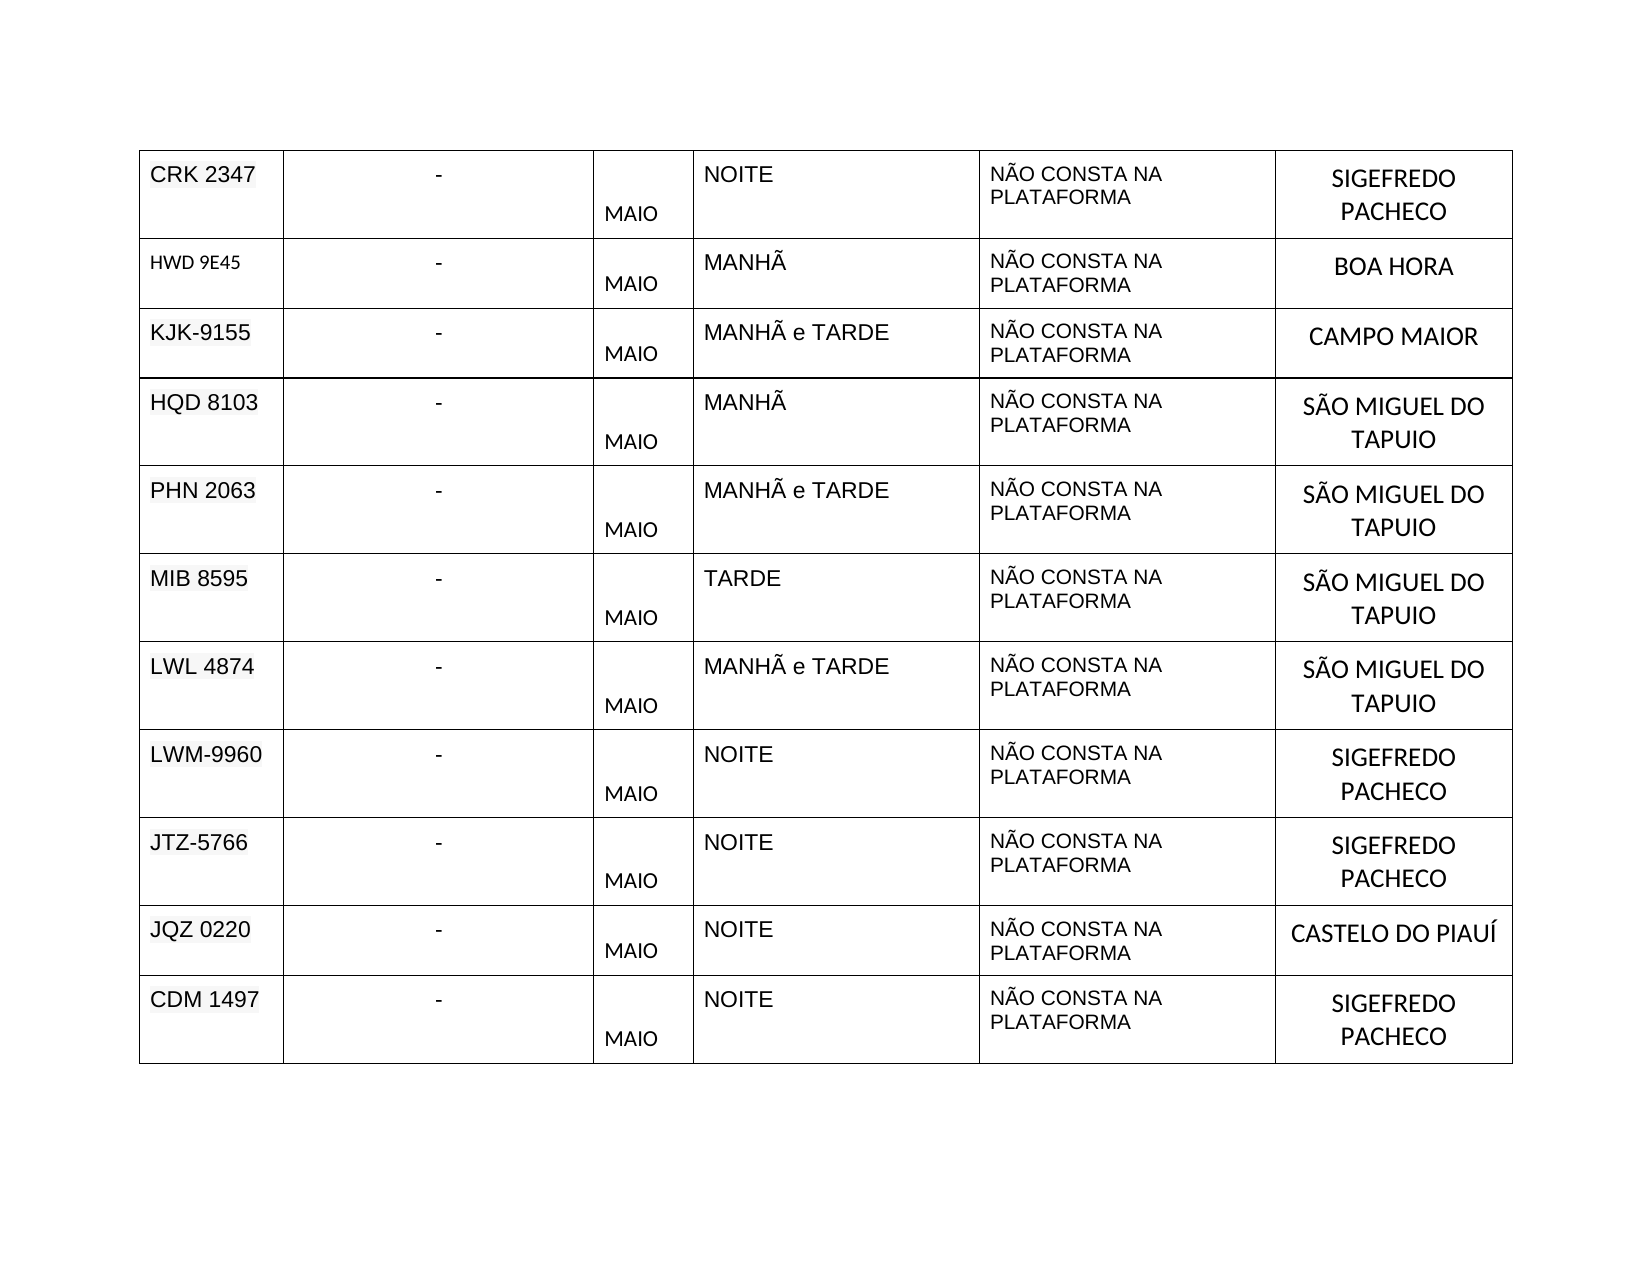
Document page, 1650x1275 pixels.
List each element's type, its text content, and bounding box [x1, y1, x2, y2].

table_cell NOITE [694, 730, 979, 817]
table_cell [980, 151, 1275, 238]
table_cell SÃO MIGUEL DO TAPUIO [1276, 379, 1512, 465]
table_cell NOITE [694, 906, 979, 975]
table_cell NÃO CONSTA NA PLATAFORMA [980, 818, 1275, 905]
table_cell - [284, 642, 593, 729]
table_cell NÃO CONSTA NA PLATAFORMA [980, 554, 1275, 641]
table_cell MAIO [594, 818, 693, 905]
table_cell - [284, 239, 593, 308]
table_cell MANHÃ e TARDE [694, 642, 979, 729]
table_cell CRK 2347 [140, 151, 283, 238]
table_cell SÃO MIGUEL DO TAPUIO [1276, 466, 1512, 553]
table_cell MANHÃ e TARDE [694, 466, 979, 553]
table_cell MAIO [594, 466, 693, 553]
table_cell MAIO [594, 642, 693, 729]
table_cell CDM 1497 [140, 976, 283, 1063]
table_cell NÃO CONSTA NA PLATAFORMA [980, 309, 1275, 377]
table_cell MANHÃ [694, 379, 979, 465]
table_cell - [284, 730, 593, 817]
table_cell MAIO [594, 309, 693, 377]
table_cell MAIO [594, 730, 693, 817]
table_cell - [284, 379, 593, 465]
table_cell NOITE [694, 818, 979, 905]
table_cell TARDE [694, 554, 979, 641]
table_cell NOITE [694, 976, 979, 1063]
table_cell SIGEFREDO PACHECO [1276, 730, 1512, 817]
table_cell BOA HORA [1276, 239, 1512, 308]
table_cell MAIO [594, 554, 693, 641]
table_cell JTZ-5766 [140, 818, 283, 905]
table_cell MAIO [594, 976, 693, 1063]
table_cell - [284, 151, 593, 238]
table_cell SIGEFREDO PACHECO [1276, 976, 1512, 1063]
table_cell MAIO [594, 379, 693, 465]
table_cell SIGEFREDO PACHECO [1276, 818, 1512, 905]
table_cell - [284, 466, 593, 553]
table_cell - [284, 818, 593, 905]
table_cell HWD 9E45 [140, 239, 283, 308]
table_cell KJK-9155 [140, 309, 283, 377]
table_cell SÃO MIGUEL DO TAPUIO [1276, 642, 1512, 729]
table_cell JQZ 0220 [140, 906, 283, 975]
table_cell MAIO [594, 239, 693, 308]
table_cell MAIO [594, 151, 693, 238]
table_cell NÃO CONSTA NA PLATAFORMA [980, 906, 1275, 975]
table_cell HQD 8103 [140, 379, 283, 465]
table_cell CASTELO DO PIAUÍ [1276, 906, 1512, 975]
table_cell NÃO CONSTA NA PLATAFORMA [980, 642, 1275, 729]
table_cell - [284, 976, 593, 1063]
table_cell NOITE [694, 151, 979, 238]
table_cell MANHÃ [694, 239, 979, 308]
table_cell - [284, 554, 593, 641]
table_cell - [284, 906, 593, 975]
table_cell SIGEFREDO PACHECO [1276, 151, 1512, 238]
table_cell PHN 2063 [140, 466, 283, 553]
table_cell NÃO CONSTA NA PLATAFORMA [980, 379, 1275, 465]
table_cell NÃO CONSTA NA PLATAFORMA [980, 239, 1275, 308]
table_cell NÃO CONSTA NA PLATAFORMA [980, 730, 1275, 817]
table_cell - [284, 309, 593, 377]
table_cell MANHÃ e TARDE [694, 309, 979, 377]
table_cell LWM-9960 [140, 730, 283, 817]
table_cell MIB 8595 [140, 554, 283, 641]
table_cell MAIO [594, 906, 693, 975]
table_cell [980, 976, 1275, 1063]
table_cell SÃO MIGUEL DO TAPUIO [1276, 554, 1512, 641]
table_cell CAMPO MAIOR [1276, 309, 1512, 377]
table_cell NÃO CONSTA NA PLATAFORMA [980, 466, 1275, 553]
table_cell LWL 4874 [140, 642, 283, 729]
